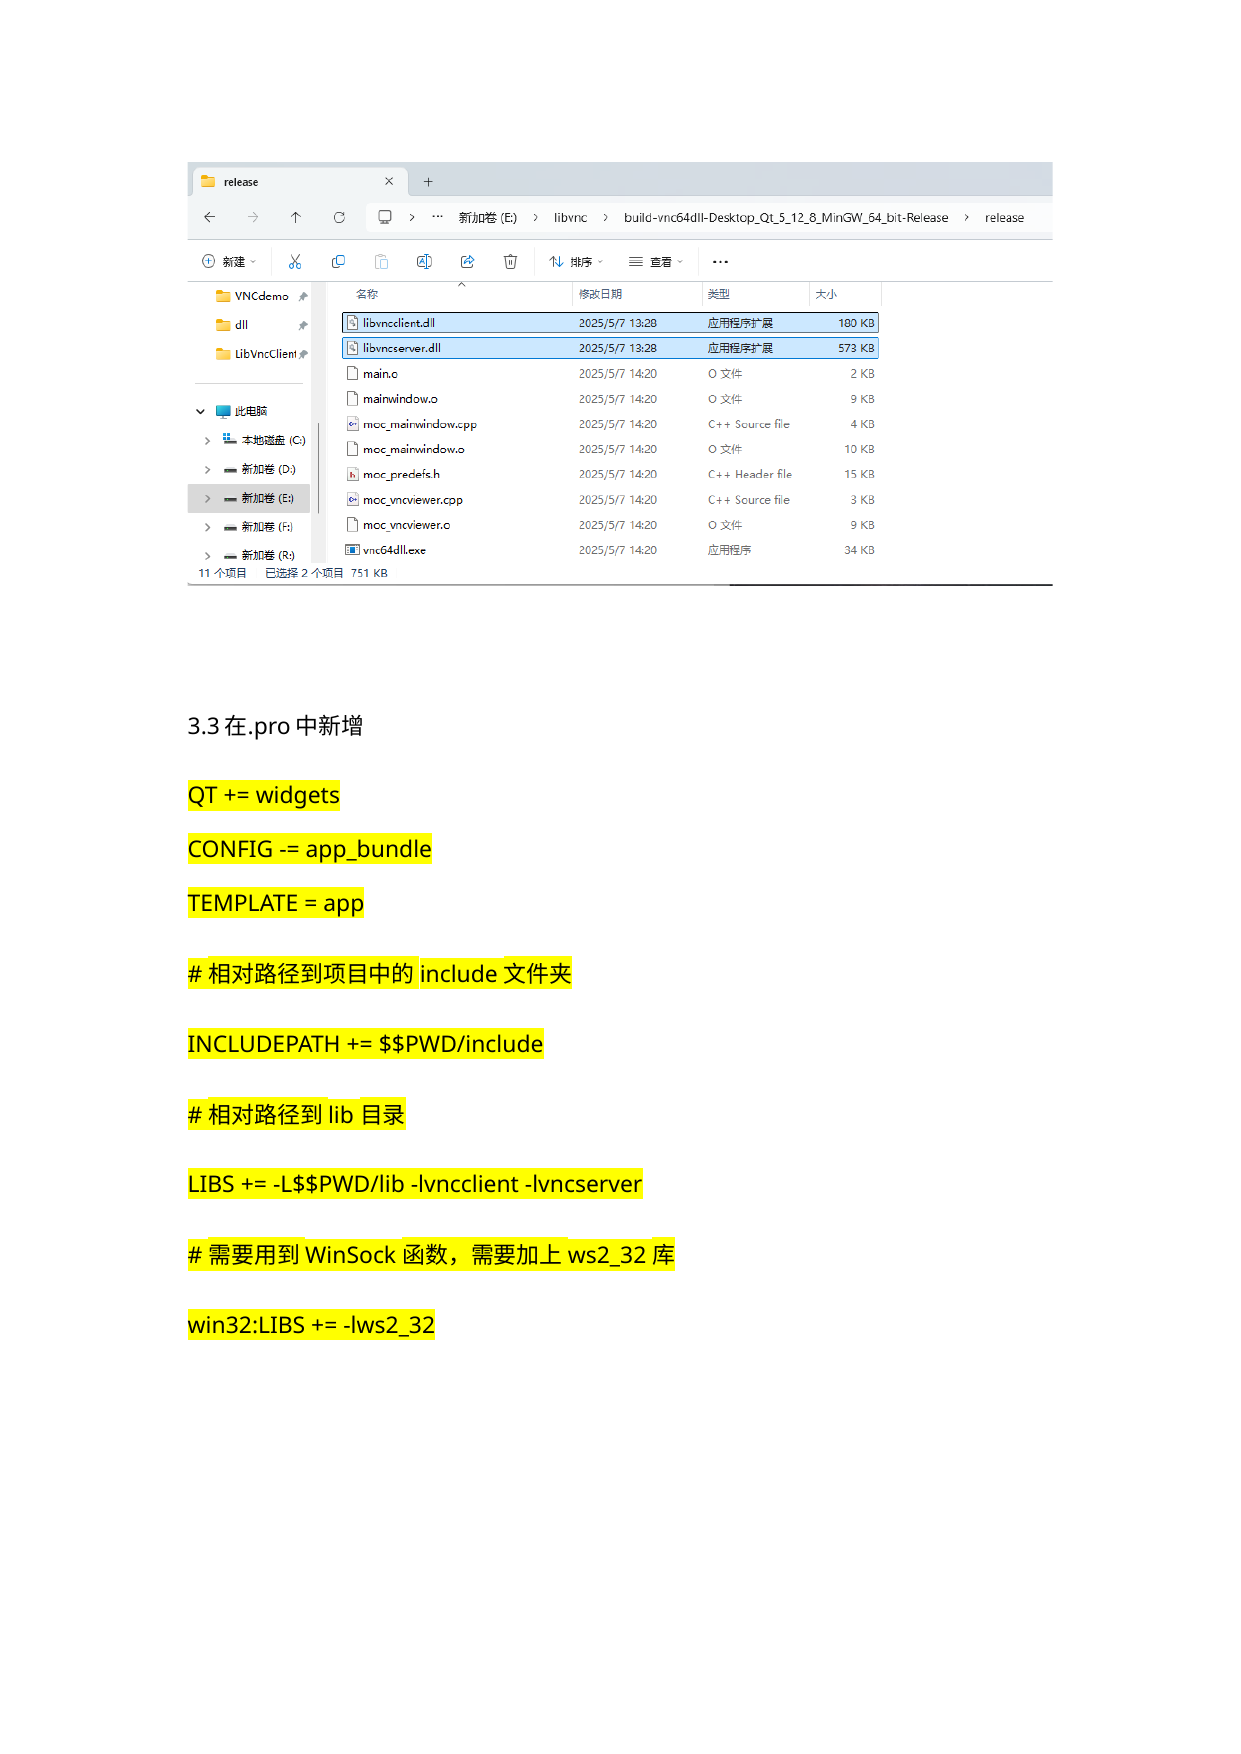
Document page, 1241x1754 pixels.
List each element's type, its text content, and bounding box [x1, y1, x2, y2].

text INCLUDEPATH += $$PWD/include [187, 1027, 1053, 1059]
text 3.3在.pro中新增 [187, 692, 1053, 757]
text LIBS += -L$$PWD/lib -lvncclient -lvncserver [187, 1168, 1053, 1200]
text # 相对路径到项目中的 include 文件夹 [187, 940, 1053, 1005]
text CONFIG -= app_bundle [187, 833, 1053, 865]
text # 相对路径到 lib 目录 [187, 1081, 1053, 1146]
text TEMPLATE = app [187, 887, 1053, 919]
text # 需要用到 WinSock 函数，需要加上 ws2_32 库 [187, 1221, 1053, 1286]
text win32:LIBS += -lws2_32 [187, 1308, 1053, 1341]
picture [187, 162, 1053, 586]
text QT += widgets [187, 779, 1053, 811]
